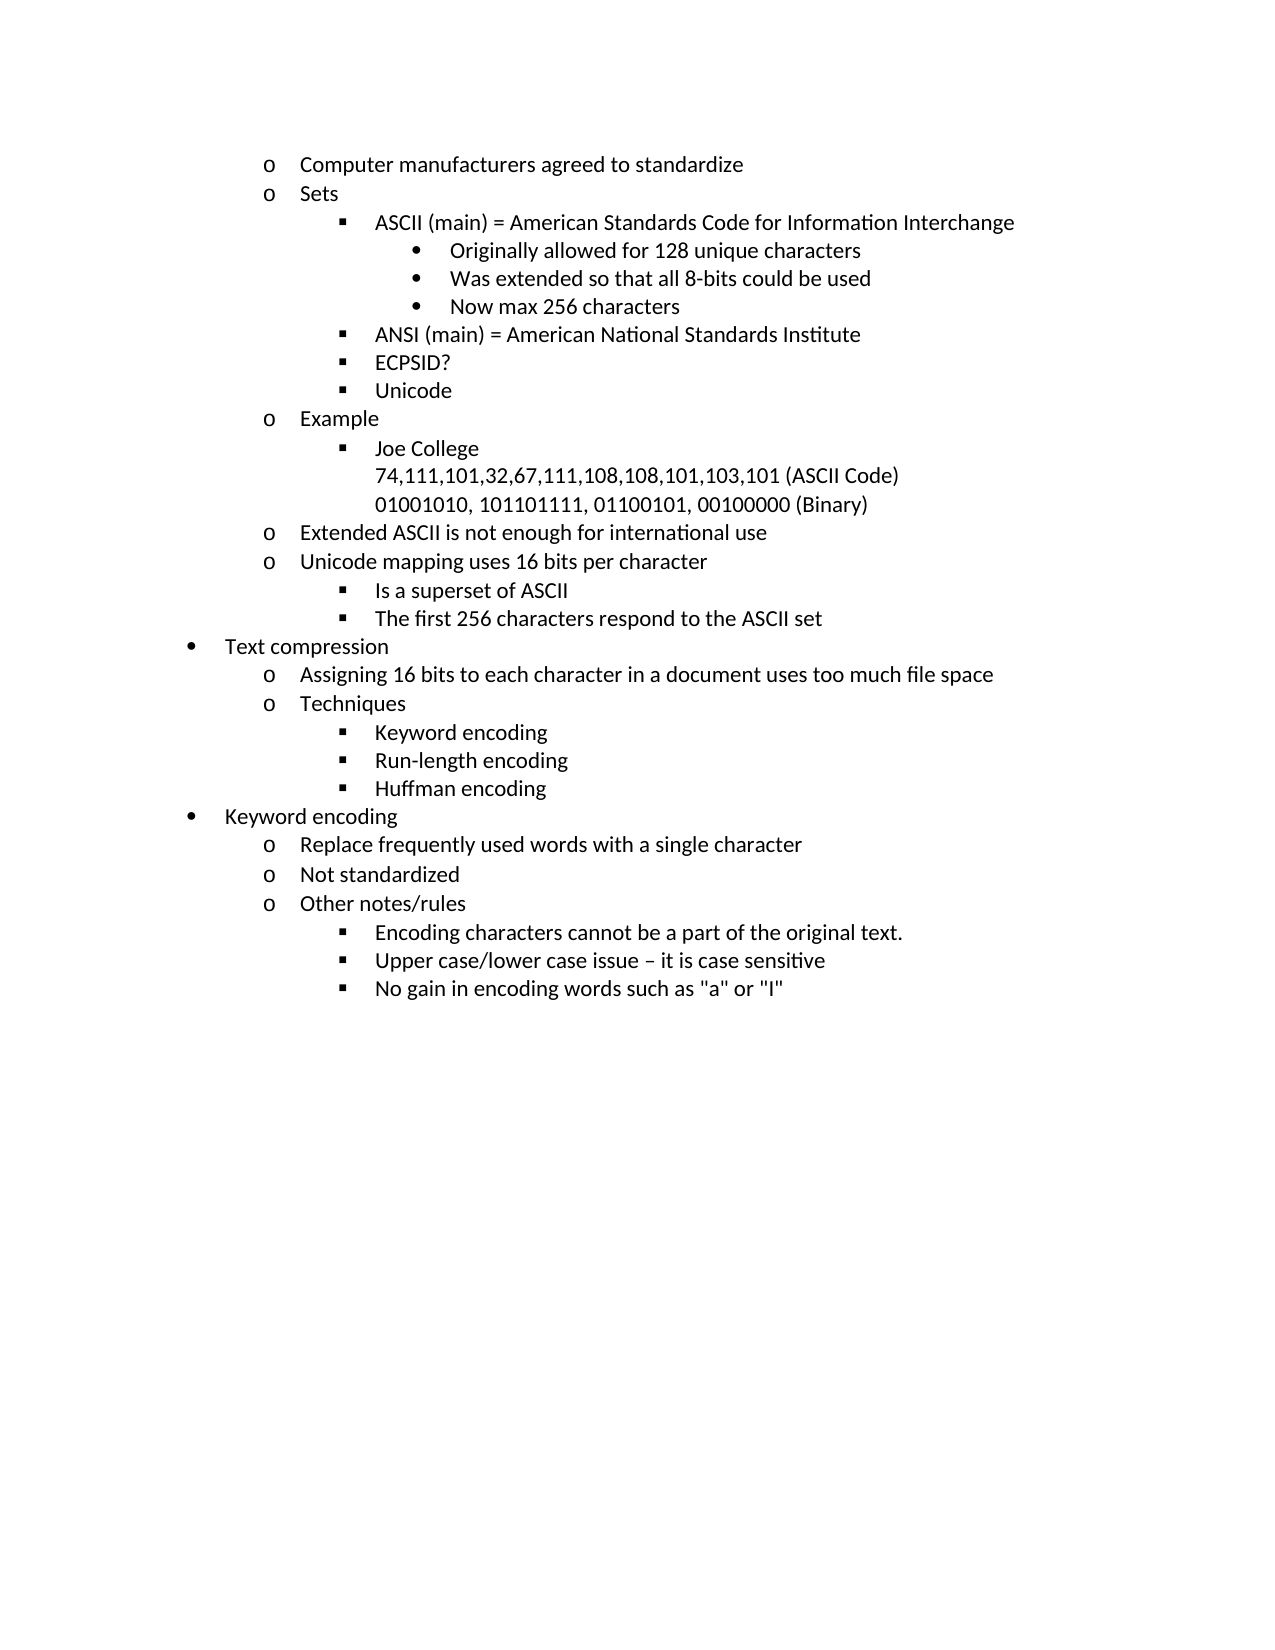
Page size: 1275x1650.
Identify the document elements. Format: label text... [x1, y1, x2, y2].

list ECPSID? [337, 348, 1125, 376]
list Keyword encoding [187, 802, 1125, 831]
list Replace frequently used words with a single character [262, 831, 1125, 860]
list No gain in encoding words such as "a" or "I" [337, 974, 1125, 1002]
list Huffman encoding [337, 774, 1125, 802]
list Unicode mapping uses 16 bits per character [262, 547, 1125, 576]
list Example [262, 404, 1125, 434]
list Not standardized [262, 860, 1125, 889]
list Text compression [187, 632, 1125, 660]
list ANSI (main) = American National Standards Institute [337, 320, 1125, 348]
list Joe College 74,111,101,32,67,111,108,108,101,103,101 (ASCII Code) 01001010, 101101111, 01100101, 00100000 (Binary) [337, 434, 1125, 518]
list Techniques [262, 689, 1125, 718]
list Extended ASCII is not enough for international use [262, 518, 1125, 547]
list Run-length encoding [337, 746, 1125, 774]
list Keyword encoding [337, 718, 1125, 746]
list Unicode [337, 376, 1125, 404]
list Now max 256 characters [412, 292, 1125, 320]
list Is a superset of ASCII [337, 576, 1125, 604]
list Upper case/lower case issue – it is case sensitive [337, 946, 1125, 974]
list The first 256 characters respond to the ASCII set [337, 604, 1125, 632]
list Other notes/rules [262, 889, 1125, 918]
list Sets [262, 179, 1125, 208]
list ASCII (main) = American Standards Code for Information Interchange [337, 208, 1125, 236]
list Originally allowed for 128 unique characters [412, 236, 1125, 264]
list Was extended so that all 8-bits could be used [412, 264, 1125, 292]
list Assigning 16 bits to each character in a document uses too much file space [262, 660, 1125, 689]
list Computer manufacturers agreed to standardize [262, 150, 1125, 179]
list Encoding characters cannot be a part of the original text. [337, 918, 1125, 946]
